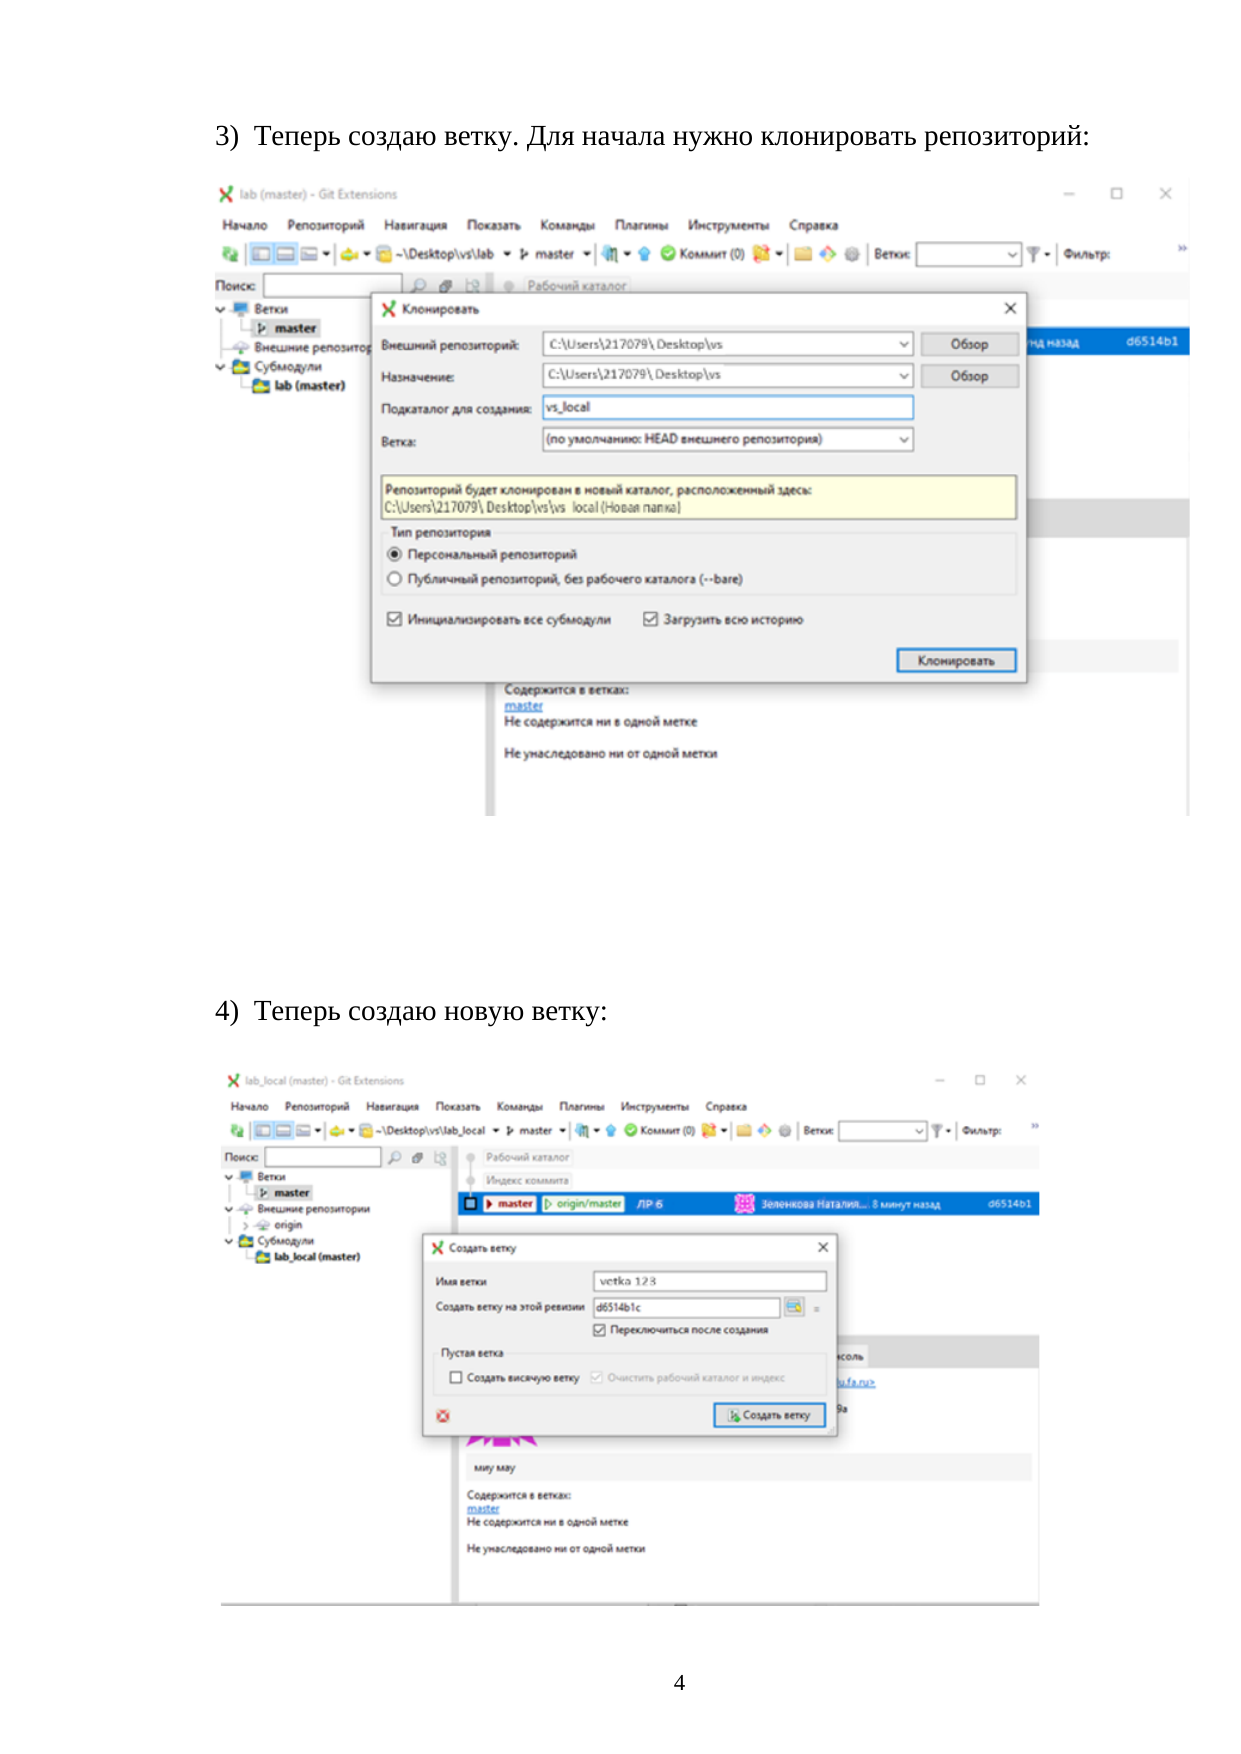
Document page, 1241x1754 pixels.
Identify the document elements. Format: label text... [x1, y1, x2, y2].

picture [214, 171, 1190, 816]
list 3) Теперь создаю ветку. Для начала нужно клонировать репозиторий: [215, 118, 1181, 152]
list 4) Теперь создаю новую ветку: [215, 993, 1181, 1027]
picture [220, 1057, 1040, 1606]
